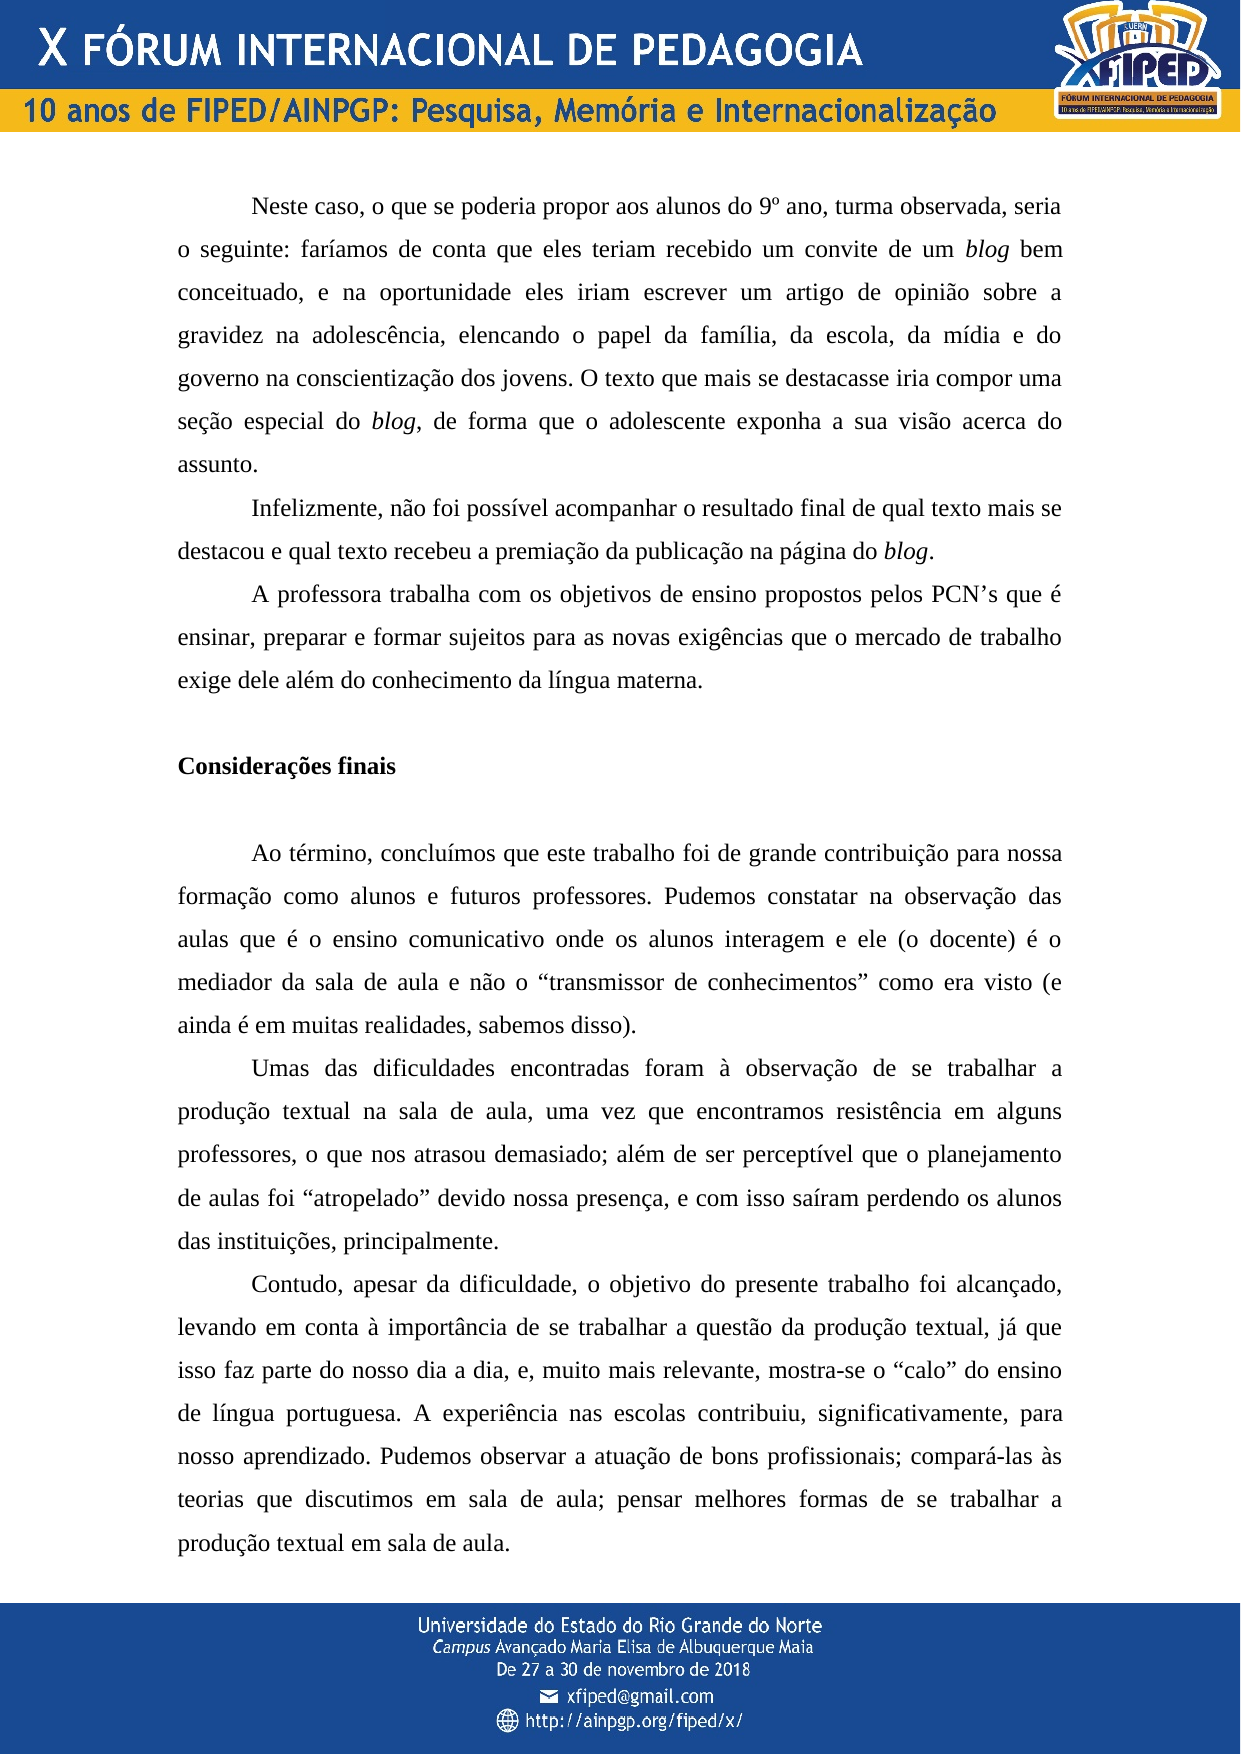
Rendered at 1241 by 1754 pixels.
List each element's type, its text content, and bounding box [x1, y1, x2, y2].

picture [0, 0, 1241, 132]
text Neste caso, o que se poderia propor aos alunos do 9º ano, turma observada, seria o seguinte: faríamos de conta que eles teriam recebido um convite de um blog bem conceituado, e na oportunidade eles iriam escrever um artigo de opinião sobre a gravidez na adolescência, elencando o papel da família, da escola, da mídia e do governo na conscientização dos jovens. O texto que mais se destacasse iria compor uma seção especial do blog, de forma que o adolescente exponha a sua visão acerca do assunto. [177, 191, 1063, 478]
text Contudo, apesar da dificuldade, o objetivo do presente trabalho foi alcançado, levando em conta à importância de se trabalhar a questão da produção textual, já que isso faz parte do nosso dia a dia, e, muito mais relevante, mostra-se o “calo” do ensino de língua portuguesa. A experiência nas escolas contribuiu, significativamente, para nosso aprendizado. Pudemos observar a atuação de bons profissionais; compará-las às teorias que discutimos em sala de aula; pensar melhores formas de se trabalhar a produção textual em sala de aula. [177, 1269, 1063, 1556]
text Considerações finais [177, 751, 1063, 780]
text A professora trabalha com os objetivos de ensino propostos pelos PCN’s que é ensinar, preparar e formar sujeitos para as novas exigências que o mercado de trabalho exige dele além do conhecimento da língua materna. [177, 579, 1063, 694]
text Ao término, concluímos que este trabalho foi de grande contribuição para nossa formação como alunos e futuros professores. Pudemos constatar na observação das aulas que é o ensino comunicativo onde os alunos interagem e ele (o docente) é o mediador da sala de aula e não o “transmissor de conhecimentos” como era visto (e ainda é em muitas realidades, sabemos disso). [177, 838, 1063, 1039]
picture [0, 1603, 1241, 1754]
text Infelizmente, não foi possível acompanhar o resultado final de qual texto mais se destacou e qual texto recebeu a premiação da publicação na página do blog. [177, 493, 1063, 564]
text Umas das dificuldades encontradas foram à observação de se trabalhar a produção textual na sala de aula, uma vez que encontramos resistência em alguns professores, o que nos atrasou demasiado; além de ser perceptível que o planejamento de aulas foi “atropelado” devido nossa presença, e com isso saíram perdendo os alunos das instituições, principalmente. [177, 1053, 1063, 1254]
